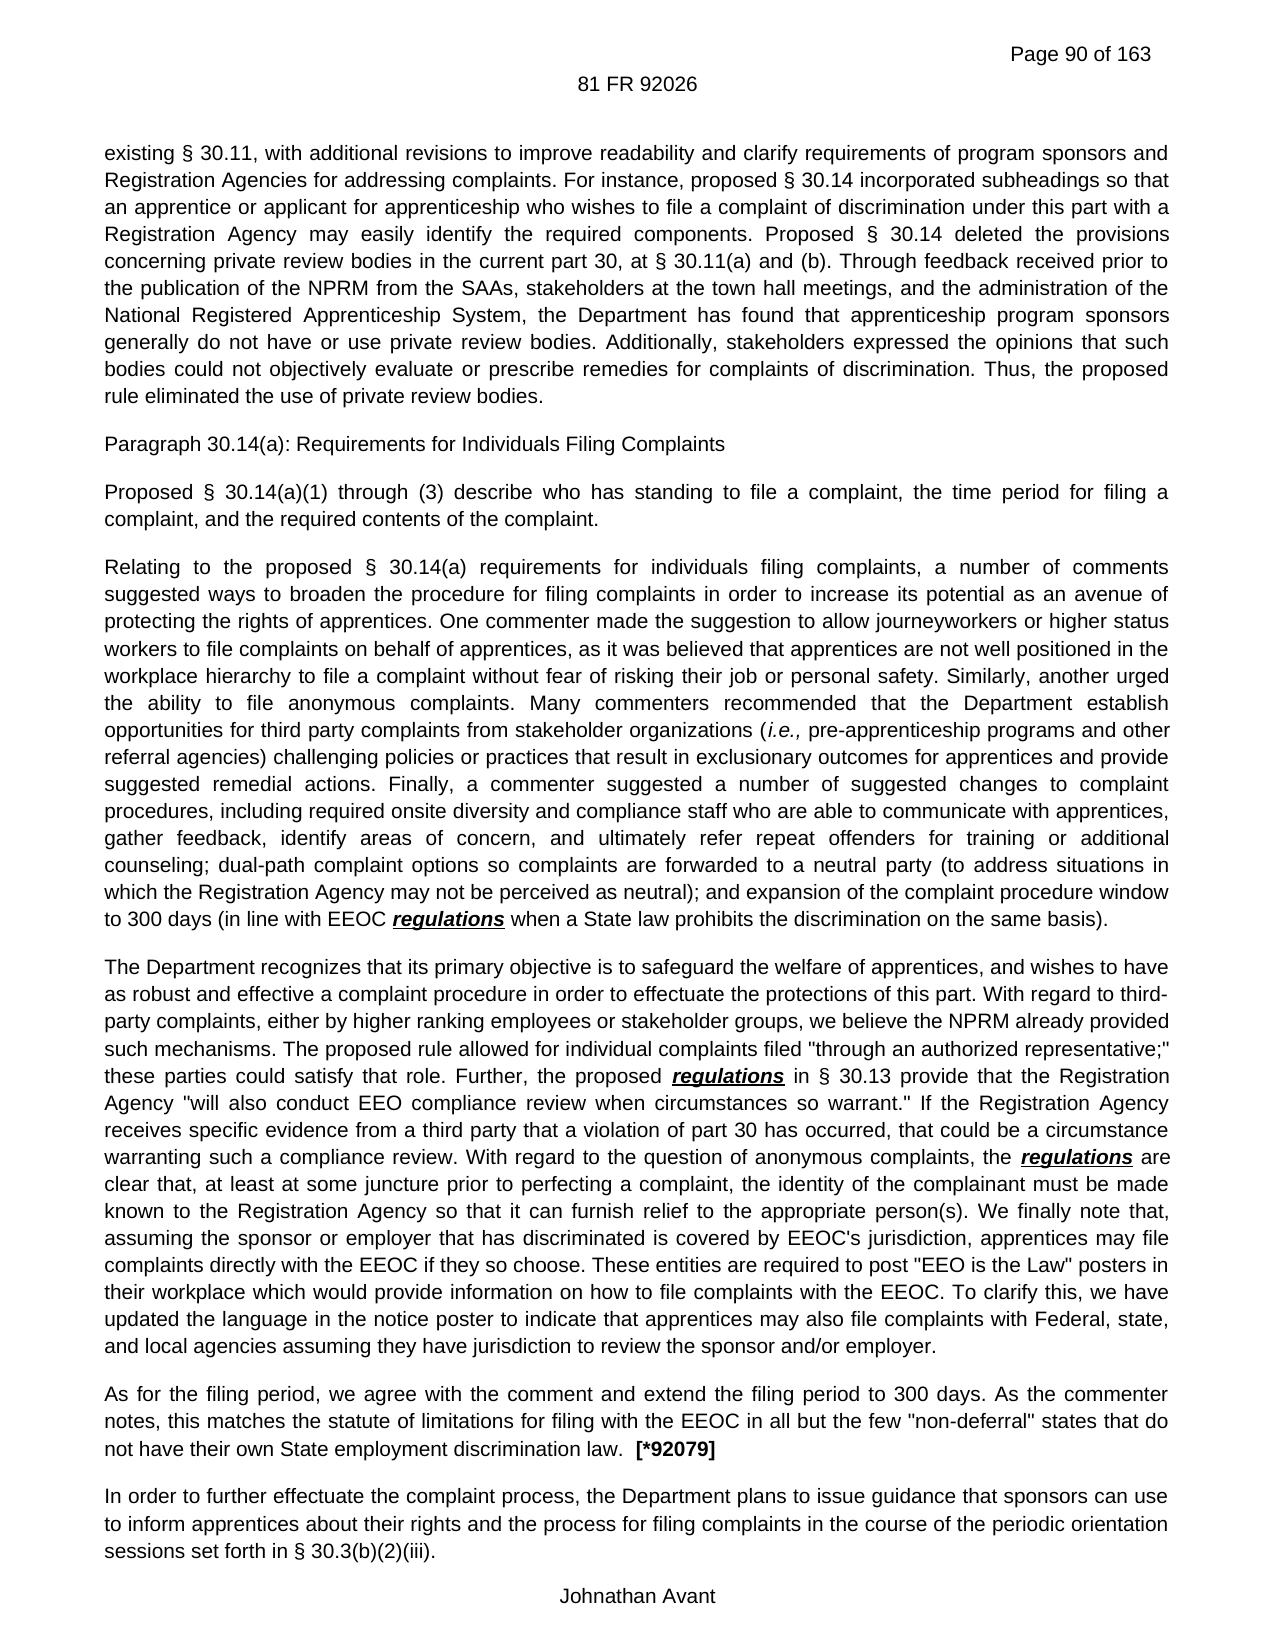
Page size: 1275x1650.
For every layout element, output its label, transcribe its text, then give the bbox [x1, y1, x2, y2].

text As for the filing period, we agree with the comment and extend the filing period to 300 days. As the commenter notes, this matches the statute of limitations for filing with the EEOC in all but the few "non-deferral" states that do not have their own State employment discrimination law. [*92079] [104, 1379, 1171, 1460]
text Relating to the proposed § 30.14(a) requirements for individuals filing complaints, a number of comments suggested ways to broaden the procedure for filing complaints in order to increase its potential as an avenue of protecting the rights of apprentices. One commenter made the suggestion to allow journeyworkers or higher status workers to file complaints on behalf of apprentices, as it was believed that apprentices are not well positioned in the workplace hierarchy to file a complaint without fear of risking their job or personal safety. Similarly, another urged the ability to file anonymous complaints. Many commenters recommended that the Department establish opportunities for third party complaints from stakeholder organizations (i.e., pre-apprenticeship programs and other referral agencies) challenging policies or practices that result in exclusionary outcomes for apprentices and provide suggested remedial actions. Finally, a commenter suggested a number of suggested changes to complaint procedures, including required onsite diversity and compliance staff who are able to communicate with apprentices, gather feedback, identify areas of concern, and ultimately refer repeat offenders for training or additional counseling; dual-path complaint options so complaints are forwarded to a neutral party (to address situations in which the Registration Agency may not be perceived as neutral); and expansion of the complaint procedure window to 300 days (in line with EEOC regulations when a State law prohibits the discrimination on the same basis). [104, 552, 1171, 931]
text The Department recognizes that its primary objective is to safeguard the welfare of apprentices, and wishes to have as robust and effective a complaint procedure in order to effectuate the protections of this part. With regard to third-party complaints, either by higher ranking employees or stakeholder groups, we believe the NPRM already provided such mechanisms. The proposed rule allowed for individual complaints filed "through an authorized representative;" these parties could satisfy that role. Further, the proposed regulations in § 30.13 provide that the Registration Agency "will also conduct EEO compliance review when circumstances so warrant." If the Registration Agency receives specific evidence from a third party that a violation of part 30 has occurred, that could be a circumstance warranting such a compliance review. With regard to the question of anonymous complaints, the regulations are clear that, at least at some juncture prior to perfecting a complaint, the identity of the complainant must be made known to the Registration Agency so that it can furnish relief to the appropriate person(s). We finally note that, assuming the sponsor or employer that has discriminated is covered by EEOC's jurisdiction, apprentices may file complaints directly with the EEOC if they so choose. These entities are required to post "EEO is the Law" posters in their workplace which would provide information on how to file complaints with the EEOC. To clarify this, we have updated the language in the notice poster to indicate that apprentices may also file complaints with Federal, state, and local agencies assuming they have jurisdiction to review the sponsor and/or employer. [104, 952, 1171, 1358]
text In order to further effectuate the complaint process, the Department plans to issue guidance that sponsors can use to inform apprentices about their rights and the process for filing complaints in the course of the periodic orientation sessions set forth in § 30.3(b)(2)(iii). [104, 1481, 1171, 1562]
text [104, 137, 1171, 408]
text Paragraph 30.14(a): Requirements for Individuals Filing Complaints [104, 429, 1171, 456]
text Proposed § 30.14(a)(1) through (3) describe who has standing to file a complaint, the time period for filing a complaint, and the required contents of the complaint. [104, 477, 1171, 531]
